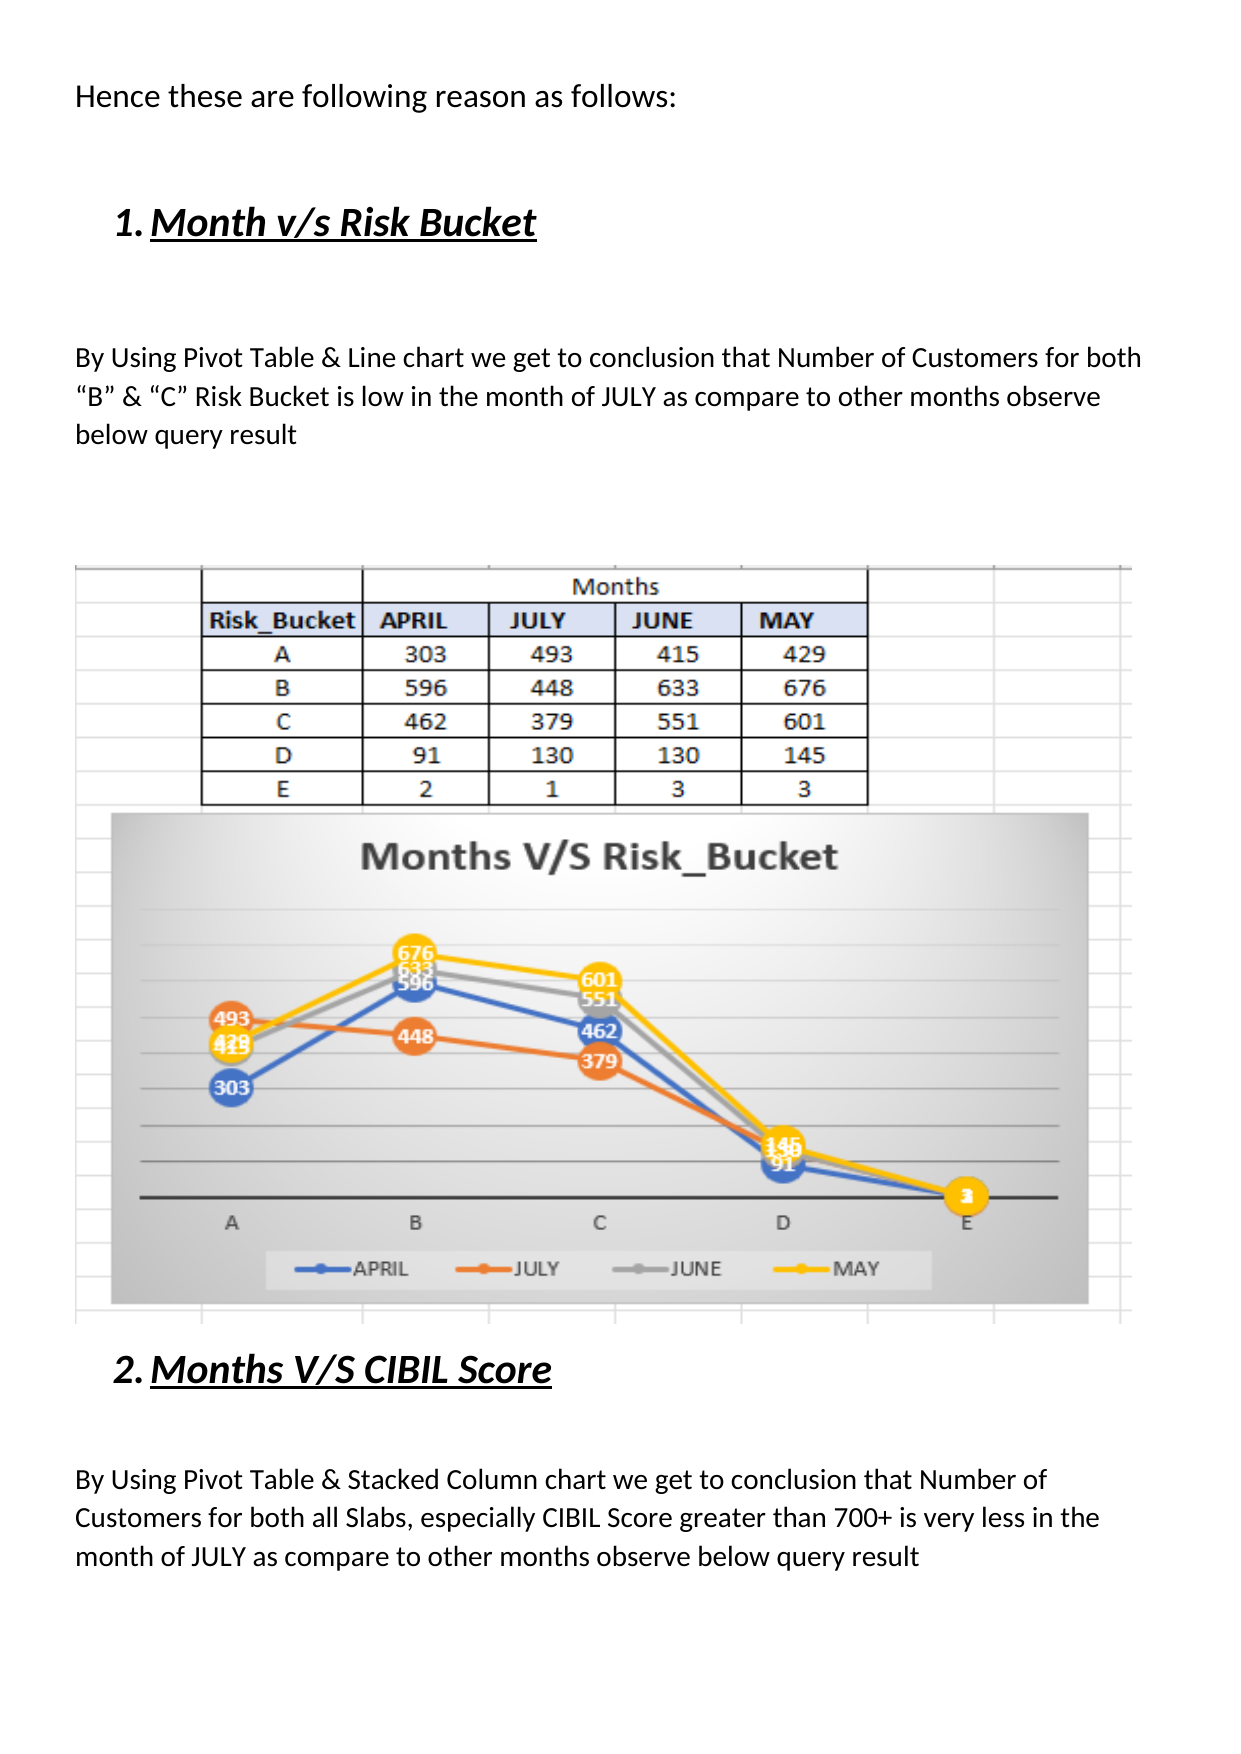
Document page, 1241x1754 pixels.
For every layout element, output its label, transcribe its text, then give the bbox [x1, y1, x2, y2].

text Hence these are following reason as follows: [75, 75, 1165, 116]
list Months V/S CIBIL Score [112, 1343, 1165, 1393]
text By Using Pivot Table & Stacked Column chart we get to conclusion that Number of Customers for both all Slabs, especially CIBIL Score greater than 700+ is very less in the month of JULY as compare to other months observe below query result [75, 1461, 1165, 1574]
picture [75, 565, 1132, 1324]
list Month v/s Risk Bucket [112, 196, 1165, 247]
text By Using Pivot Table & Line chart we get to conclusion that Number of Customers for both “B” & “C” Risk Bucket is low in the month of JULY as compare to other months observe below query result [75, 339, 1165, 452]
